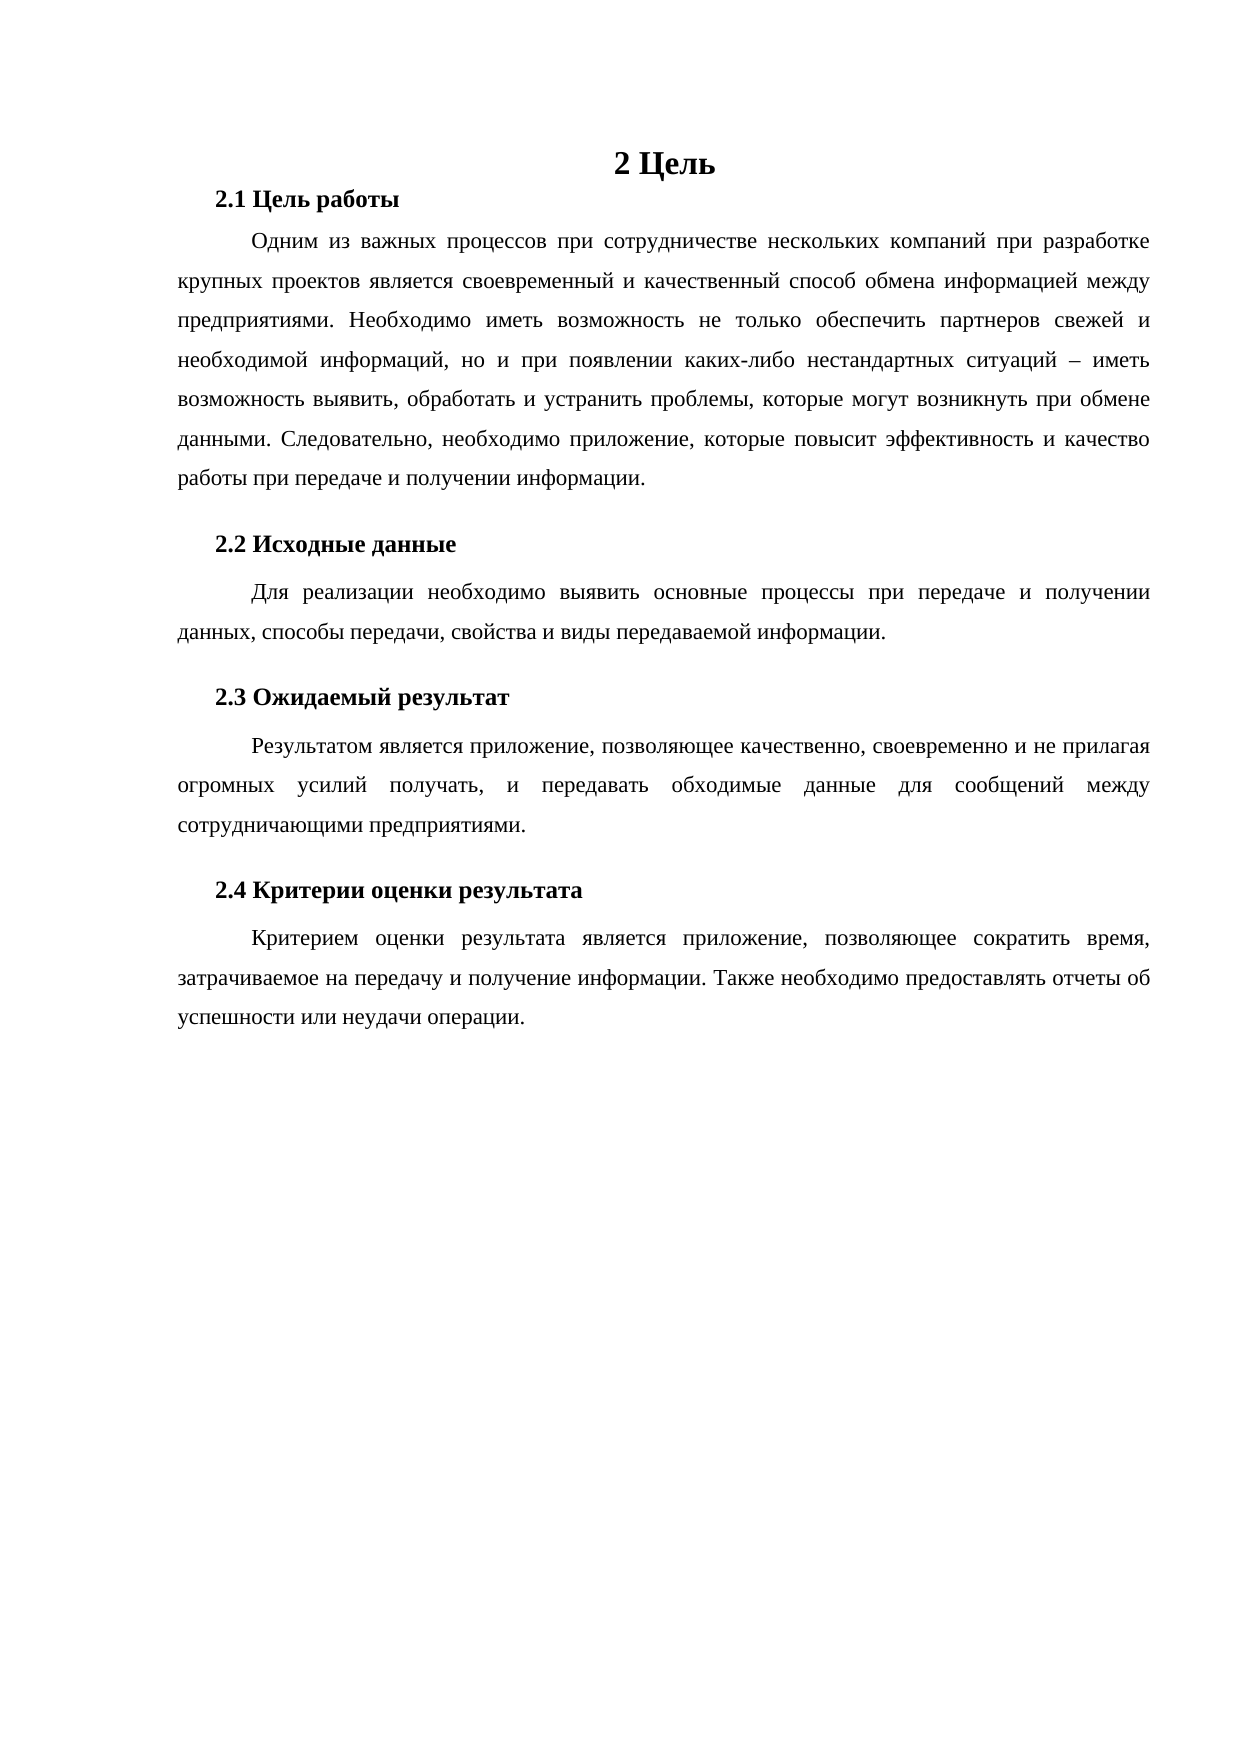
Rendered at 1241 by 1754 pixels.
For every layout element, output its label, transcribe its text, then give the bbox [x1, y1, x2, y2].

list Цель работы [215, 184, 1152, 213]
text Для реализации необходимо выявить основные процессы при передаче и получении данных, способы передачи, свойства и виды передаваемой информации. [177, 578, 1152, 644]
subtitle 2 Цель [177, 143, 1152, 181]
text Результатом является приложение, позволяющее качественно, своевременно и не прилагая огромных усилий получать, и передавать обходимые данные для сообщений между сотрудничающими предприятиями. [177, 732, 1152, 837]
list Исходные данные [215, 529, 1152, 558]
list Критерии оценки результата [215, 875, 1152, 904]
text Одним из важных процессов при сотрудничестве нескольких компаний при разработке крупных проектов является своевременный и качественный способ обмена информацией между предприятиями. Необходимо иметь возможность не только обеспечить партнеров свежей и необходимой информаций, но и при появлении каких-либо нестандартных ситуаций – иметь возможность выявить, обработать и устранить проблемы, которые могут возникнуть при обмене данными. Следовательно, необходимо приложение, которые повысит эффективность и качество работы при передаче и получении информации. [177, 228, 1152, 491]
text Критерием оценки результата является приложение, позволяющее сократить время, затрачиваемое на передачу и получение информации. Также необходимо предоставлять отчеты об успешности или неудачи операции. [177, 924, 1152, 1030]
list Ожидаемый результат [215, 682, 1152, 711]
